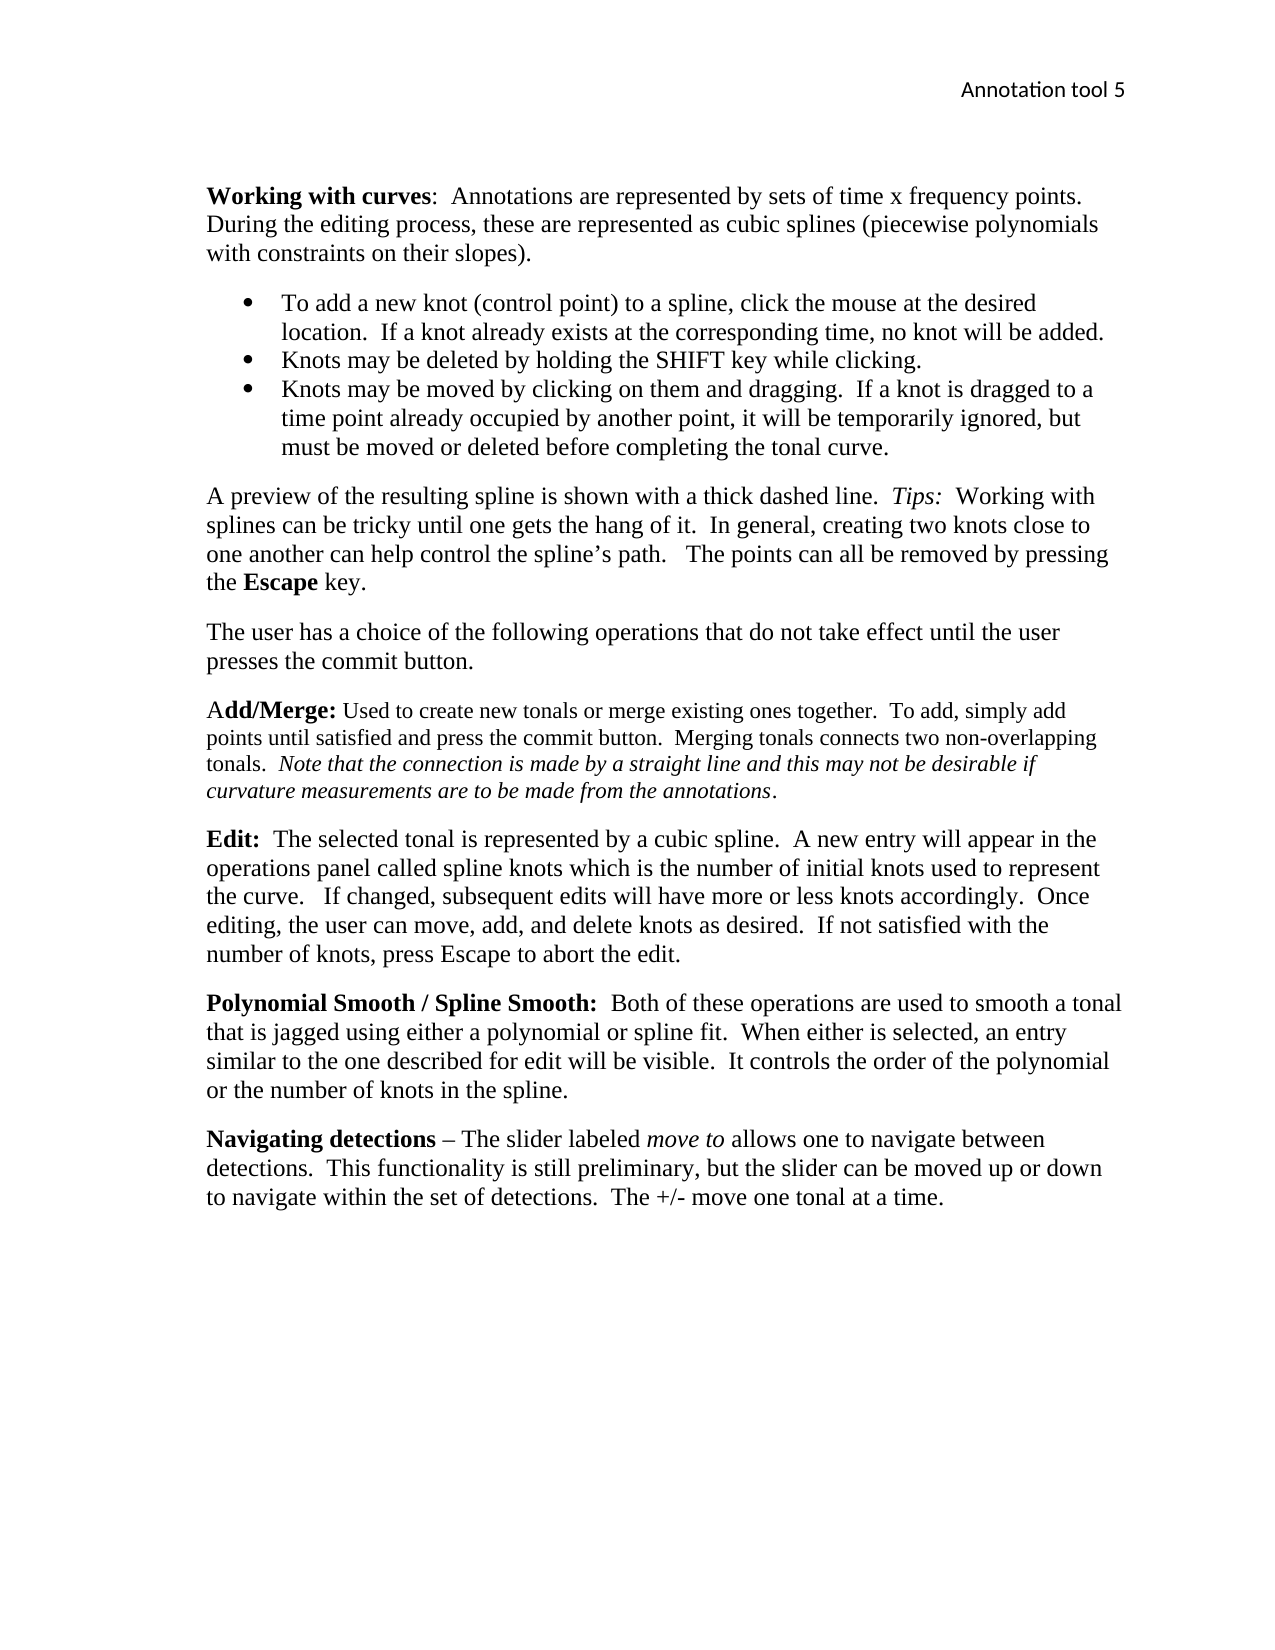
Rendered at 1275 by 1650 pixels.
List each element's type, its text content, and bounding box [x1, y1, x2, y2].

list To add a new knot (control point) to a spline, click the mouse at the desired location. If a knot already exists at the corresponding time, no knot will be added. [244, 288, 1125, 345]
text A preview of the resulting spline is shown with a thick dashed line. Tips: Working with splines can be tricky until one gets the hang of it. In general, creating two knots close to one another can help control the spline’s path. The points can all be removed by pressing the Escape key. [206, 481, 1125, 596]
text The user has a choice of the following operations that do not take effect until the user presses the commit button. [206, 617, 1125, 674]
text Edit: The selected tonal is represented by a cubic spline. A new entry will appear in the operations panel called spline knots which is the number of initial knots used to represent the curve. If changed, subsequent edits will have more or less knots accordingly. Once editing, the user can move, add, and delete knots as desired. If not satisfied with the number of knots, press Escape to abort the edit. [206, 824, 1125, 968]
text Working with curves: Annotations are represented by sets of time x frequency points. During the editing process, these are represented as cubic splines (piecewise polynomials with constraints on their slopes). [206, 181, 1125, 267]
text Add/Merge: Used to create new tonals or merge existing ones together. To add, simply add points until satisfied and press the commit button. Merging tonals connects two non-overlapping tonals. Note that the connection is made by a straight line and this may not be desirable if curvature measurements are to be made from the annotations. [206, 695, 1125, 803]
text Navigating detections – The slider labeled move to allows one to navigate between detections. This functionality is still preliminary, but the slider can be moved up or down to navigate within the set of detections. The +/- move one tonal at a time. [206, 1124, 1125, 1211]
list Knots may be moved by clicking on them and dragging. If a knot is dragged to a time point already occupied by another point, it will be temporarily ignored, but must be moved or deleted before completing the tonal curve. [244, 374, 1125, 460]
text Polynomial Smooth / Spline Smooth: Both of these operations are used to smooth a tonal that is jagged using either a polynomial or spline fit. When either is selected, an entry similar to the one described for edit will be visible. It controls the order of the polynomial or the number of knots in the spline. [206, 988, 1125, 1103]
list Knots may be deleted by holding the SHIFT key while clicking. [244, 345, 1125, 374]
